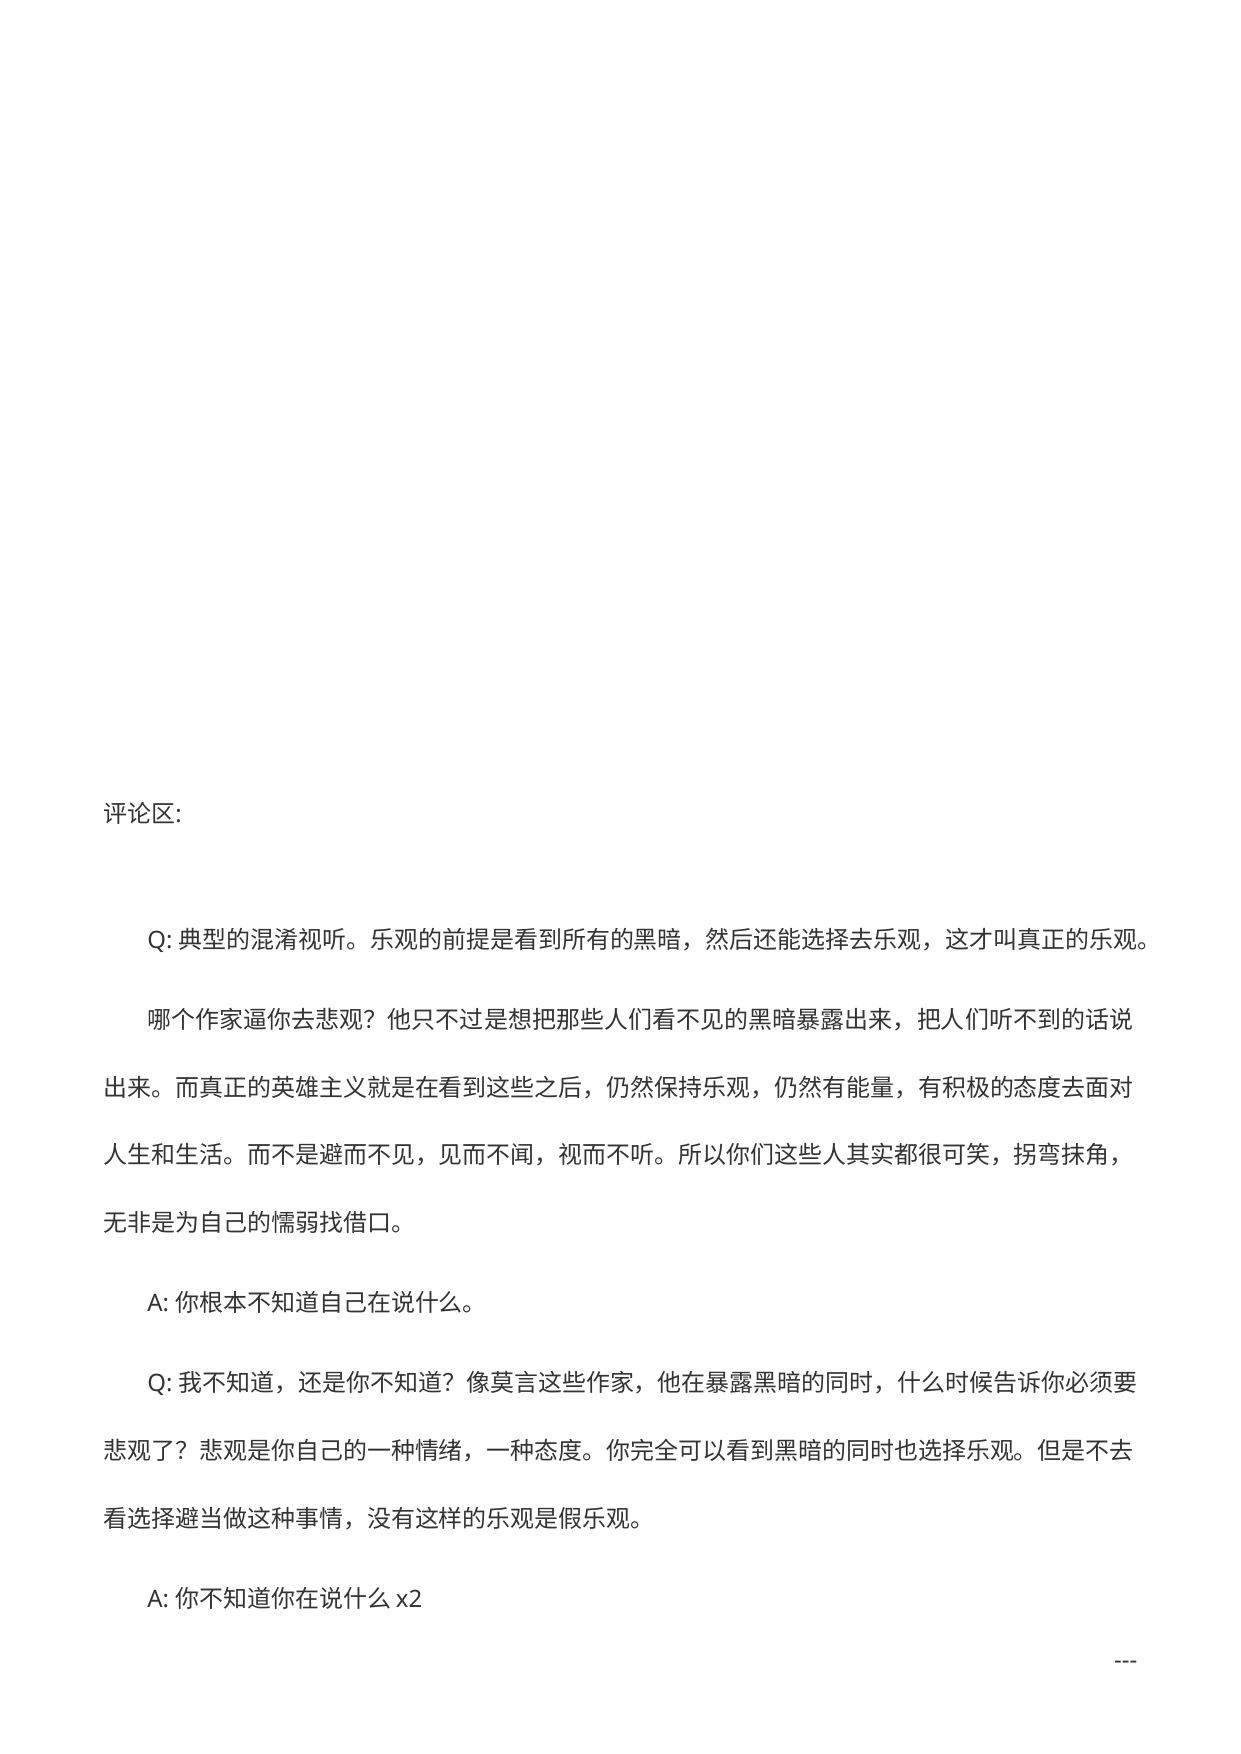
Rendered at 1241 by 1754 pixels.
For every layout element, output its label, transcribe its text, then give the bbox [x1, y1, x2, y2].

text 评论区: [103, 778, 1137, 846]
text --- [103, 1642, 1137, 1676]
text A: 你不知道你在说什么x2 [103, 1563, 1137, 1631]
text Q: 我不知道，还是你不知道？像莫言这些作家，他在暴露黑暗的同时，什么时候告诉你必须要悲观了？悲观是你自己的一种情绪，一种态度。你完全可以看到黑暗的同时也选择乐观。但是不去看选择避当做这种事情，没有这样的乐观是假乐观。 [103, 1347, 1137, 1551]
text A: 你根本不知道自己在说什么。 [103, 1267, 1137, 1335]
text 哪个作家逼你去悲观？他只不过是想把那些人们看不见的黑暗暴露出来，把人们听不到的话说出来。而真正的英雄主义就是在看到这些之后，仍然保持乐观，仍然有能量，有积极的态度去面对人生和生活。而不是避而不见，见而不闻，视而不听。所以你们这些人其实都很可笑，拐弯抹角，无非是为自己的懦弱找借口。 [103, 984, 1137, 1255]
text Q: 典型的混淆视听。乐观的前提是看到所有的黑暗，然后还能选择去乐观，这才叫真正的乐观。 [103, 904, 1137, 972]
